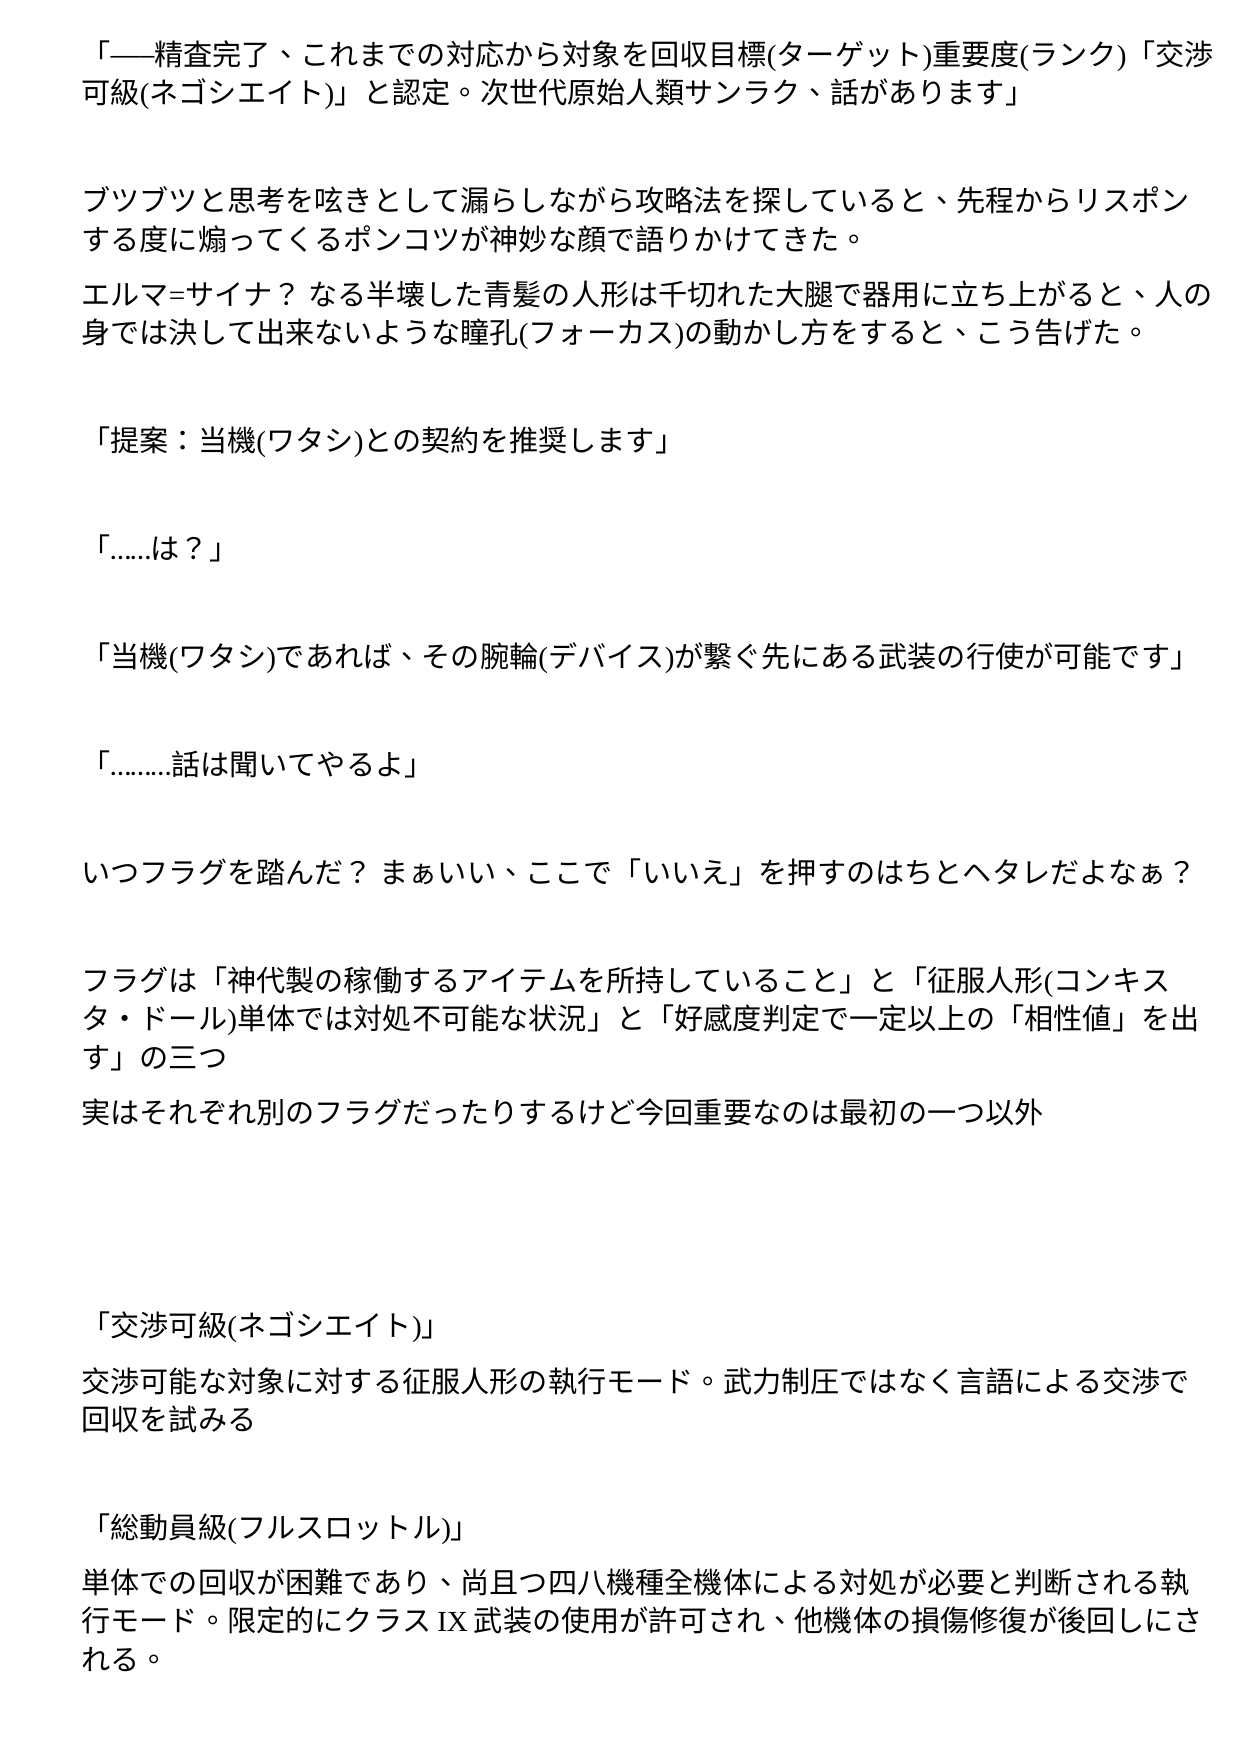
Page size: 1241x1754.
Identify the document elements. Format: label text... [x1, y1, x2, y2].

text 交渉可能な対象に対する征服人形の執行モード。武力制圧ではなく言語による交渉で回収を試みる [81, 1364, 1215, 1438]
text 「交渉可級(ネゴシエイト)」 [81, 1308, 1215, 1344]
text 単体での回収が困難であり、尚且つ四八機種全機体による対処が必要と判断される執行モード。限定的にクラスIX武装の使用が許可され、他機体の損傷修復が後回しにされる。 [81, 1565, 1215, 1678]
text いつフラグを踏んだ？ まぁいい、ここで「いいえ」を押すのはちとヘタレだよなぁ？ [81, 855, 1215, 891]
text 「───精査完了、これまでの対応から対象を回収目標(ターゲット)重要度(ランク)「交渉可級(ネゴシエイト)」と認定。次世代原始人類サンラク、話があります」 [81, 37, 1215, 111]
text 「………話は聞いてやるよ」 [81, 747, 1215, 783]
text 「……は？」 [81, 531, 1215, 567]
text 「総動員級(フルスロットル)」 [81, 1510, 1215, 1546]
text ブツブツと思考を呟きとして漏らしながら攻略法を探していると、先程からリスポンする度に煽ってくるポンコツが神妙な顔で語りかけてきた。 [81, 183, 1215, 258]
text エルマ=サイナ？ なる半壊した青髪の人形は千切れた大腿で器用に立ち上がると、人の身では決して出来ないような瞳孔(フォーカス)の動かし方をすると、こう告げた。 [81, 277, 1215, 351]
text 「当機(ワタシ)であれば、その腕輪(デバイス)が繋ぐ先にある武装の行使が可能です」 [81, 639, 1215, 675]
text 実はそれぞれ別のフラグだったりするけど今回重要なのは最初の一つ以外 [81, 1095, 1215, 1131]
text フラグは「神代製の稼働するアイテムを所持していること」と「征服人形(コンキスタ・ドール)単体では対処不可能な状況」と「好感度判定で一定以上の「相性値」を出す」の三つ [81, 963, 1215, 1076]
text 「提案：当機(ワタシ)との契約を推奨します」 [81, 423, 1215, 459]
